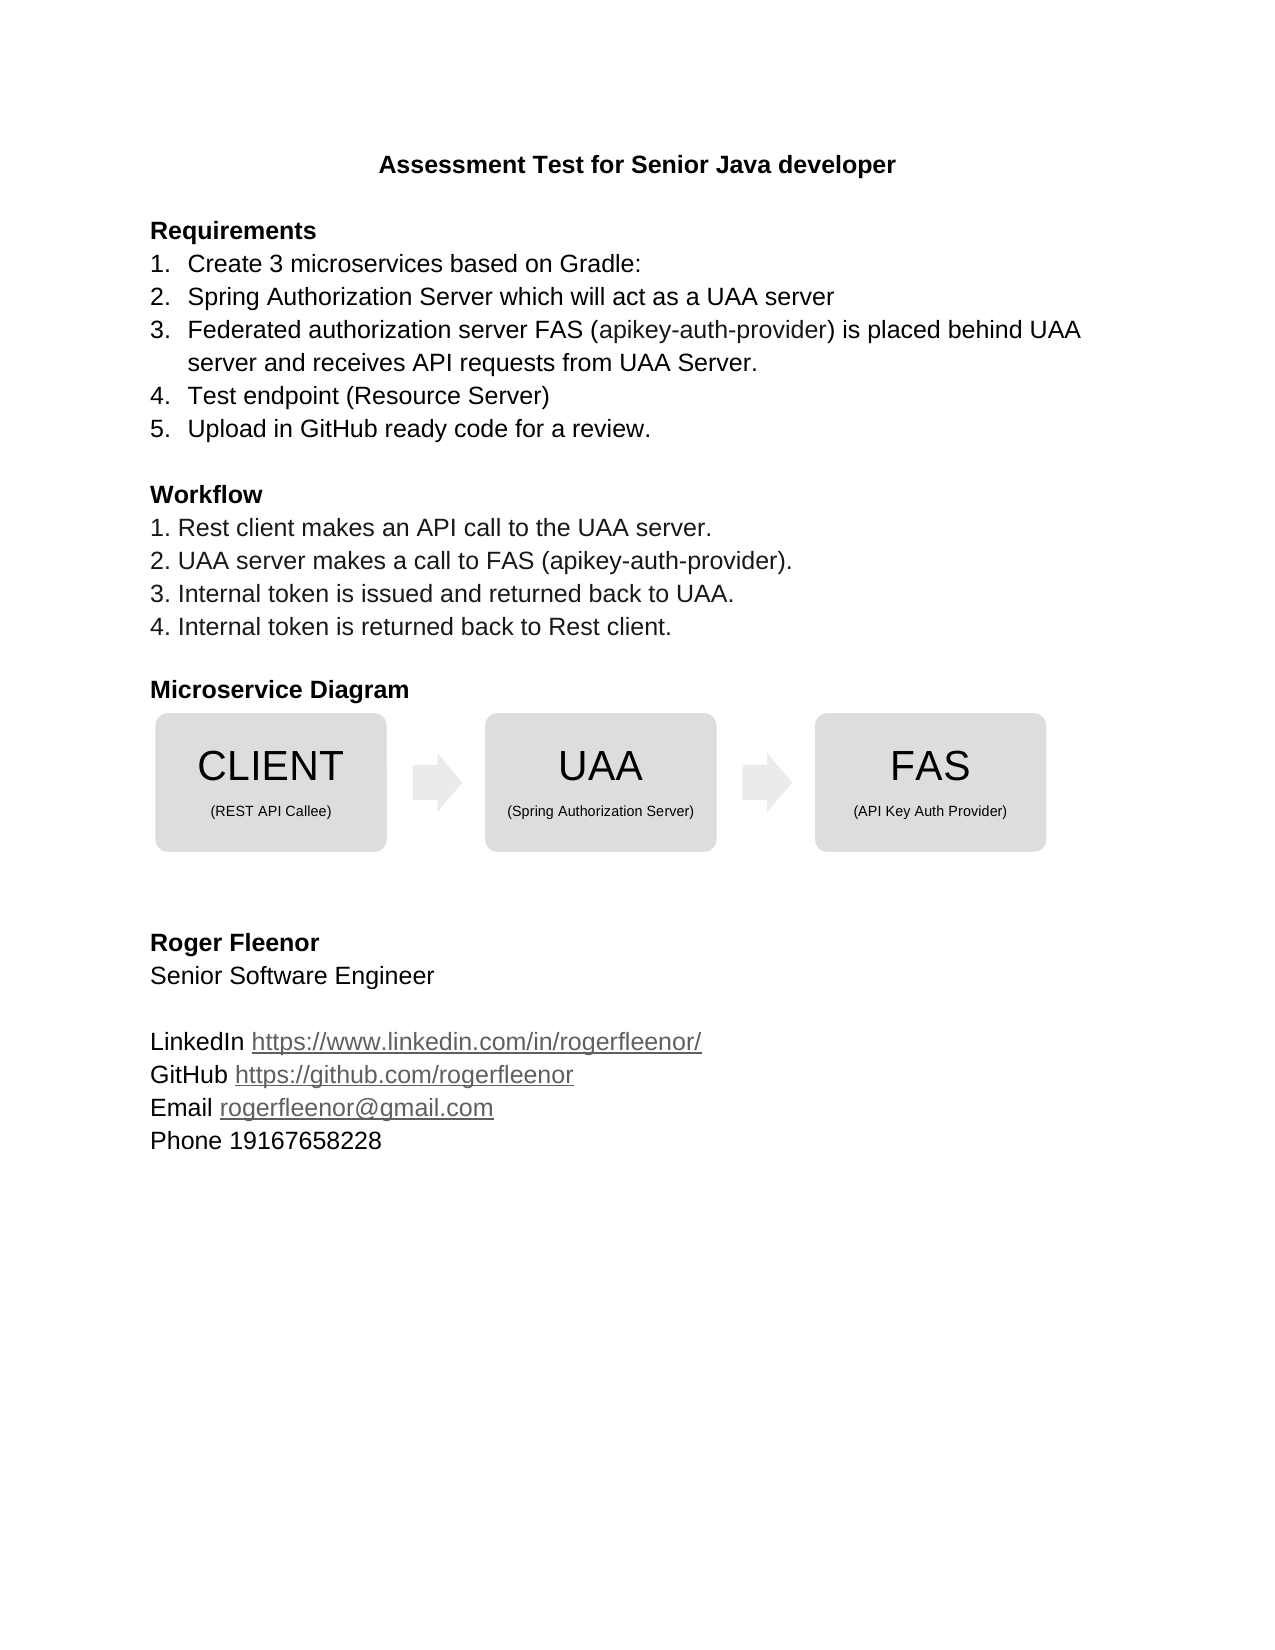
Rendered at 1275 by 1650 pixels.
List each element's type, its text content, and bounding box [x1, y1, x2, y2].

list Upload in GitHub ready code for a review. [150, 414, 1125, 443]
list Test endpoint (Resource Server) [150, 381, 1125, 410]
text Phone 19167658228 [150, 1126, 1125, 1155]
text Requirements [150, 216, 1125, 245]
text Microservice Diagram [150, 675, 1125, 704]
text Roger Fleenor [150, 928, 1125, 957]
text GitHub https://github.com/rogerfleenor [150, 1060, 1125, 1089]
text LinkedIn https://www.linkedin.com/in/rogerfleenor/ [150, 1027, 1125, 1056]
list Federated authorization server FAS (apikey-auth-provider) is placed behind UAA server and receives API requests from UAA Server. [150, 315, 1125, 377]
text Senior Software Engineer [150, 961, 1125, 990]
text Email rogerfleenor@gmail.com [150, 1093, 1125, 1122]
list Spring Authorization Server which will act as a UAA server [150, 282, 1125, 311]
text Workflow 1. Rest client makes an API call to the UAA server. 2. UAA server makes a call to FAS (apikey-auth-provider). [150, 480, 1125, 575]
text Assessment Test for Senior Java developer [150, 150, 1125, 179]
text 3. Internal token is issued and returned back to UAA. 4. Internal token is returned back to Rest client. [150, 579, 1125, 671]
list Create 3 microservices based on Gradle: [150, 249, 1125, 278]
